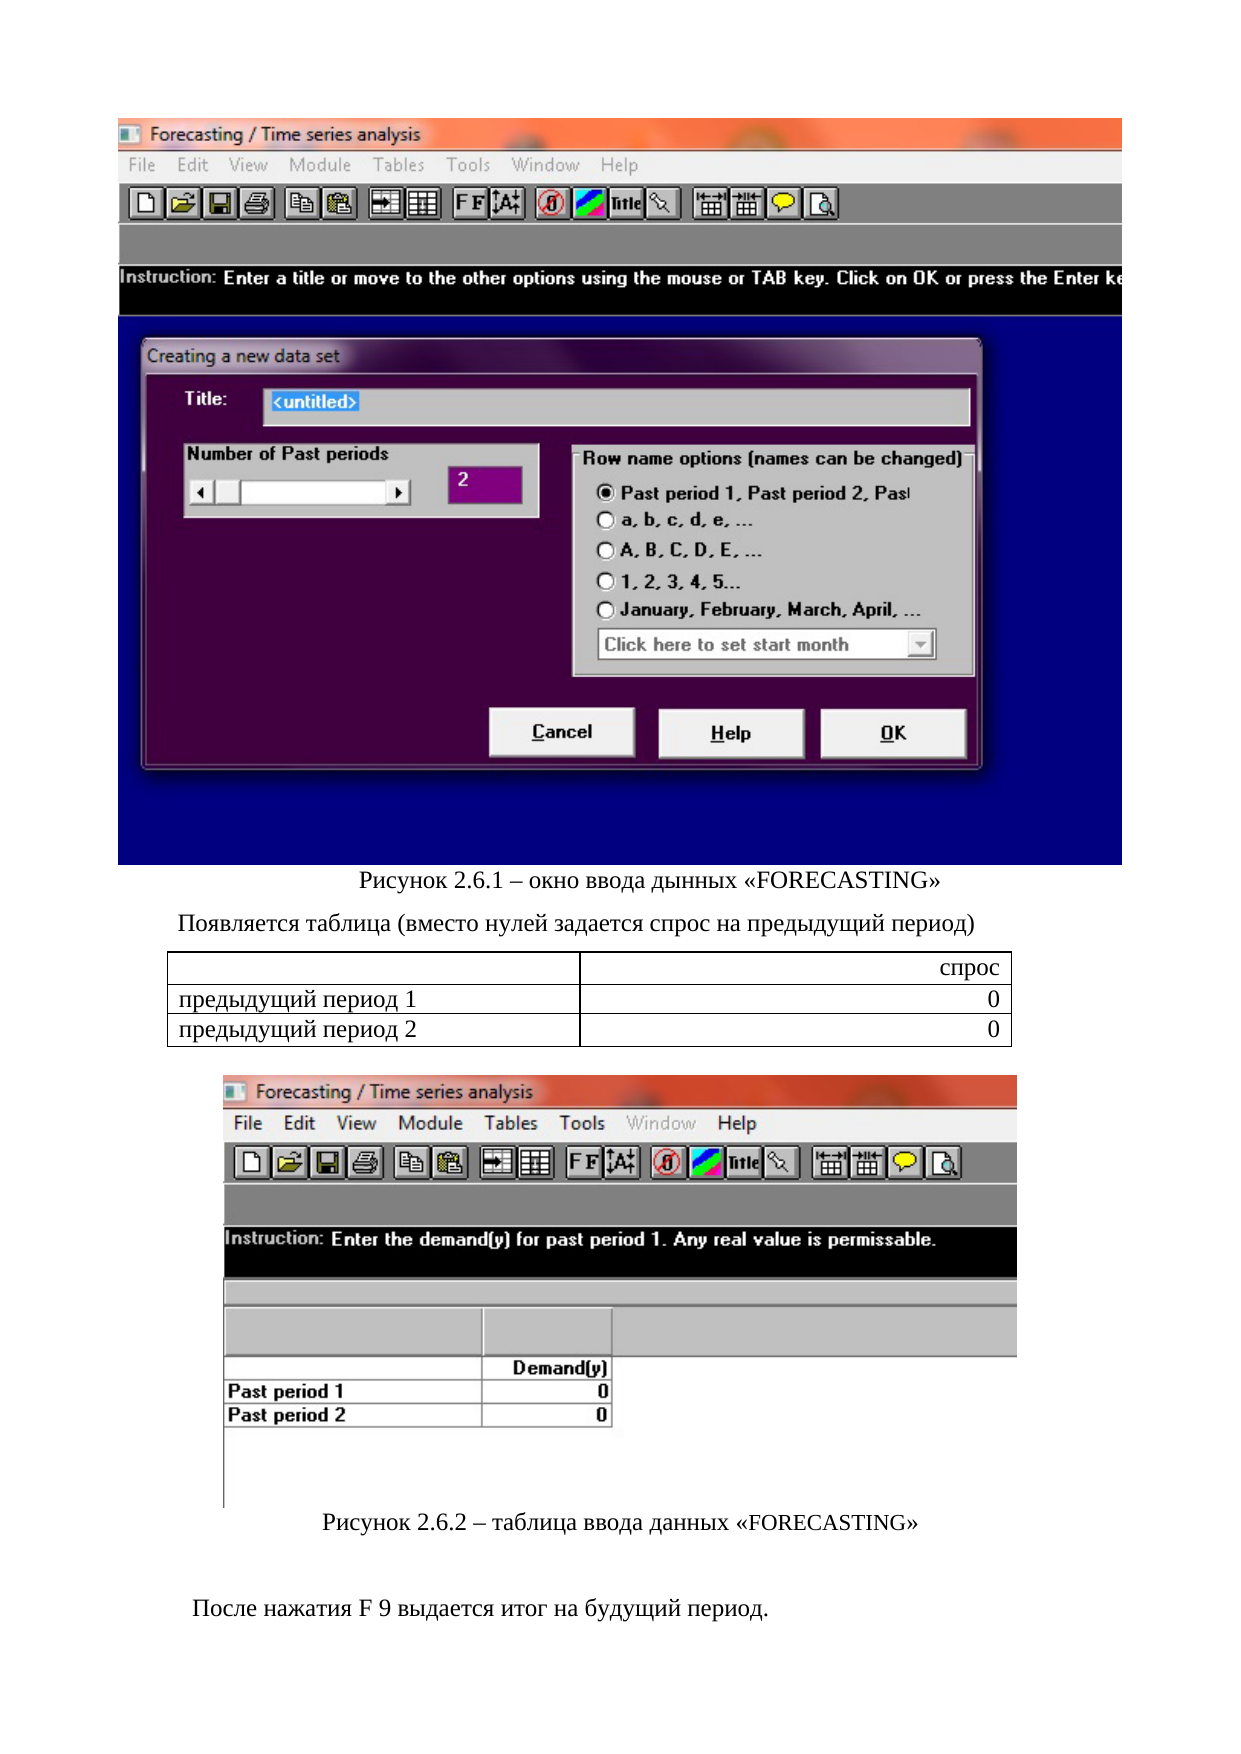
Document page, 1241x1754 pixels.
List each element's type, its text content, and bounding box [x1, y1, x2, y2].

table_cell предыдущий период 1 [168, 985, 579, 1013]
table_cell 0 [581, 1014, 1011, 1046]
picture [223, 1075, 1017, 1508]
table_cell предыдущий период 2 [168, 1014, 579, 1046]
table_header [168, 953, 579, 983]
table_cell 0 [581, 985, 1011, 1013]
text Рисунок 2.6.2 – таблица ввода данных «FORECASTING» [118, 1507, 1122, 1536]
text После нажатия F 9 выдается итог на будущий период. [118, 1593, 1122, 1622]
text Появляется таблица (вместо нулей задается спрос на предыдущий период) [118, 908, 1122, 937]
table_header спрос [581, 953, 1011, 983]
picture [118, 118, 1122, 865]
text Рисунок 2.6.1 – окно ввода дынных «FORECASTING» [118, 865, 1122, 894]
